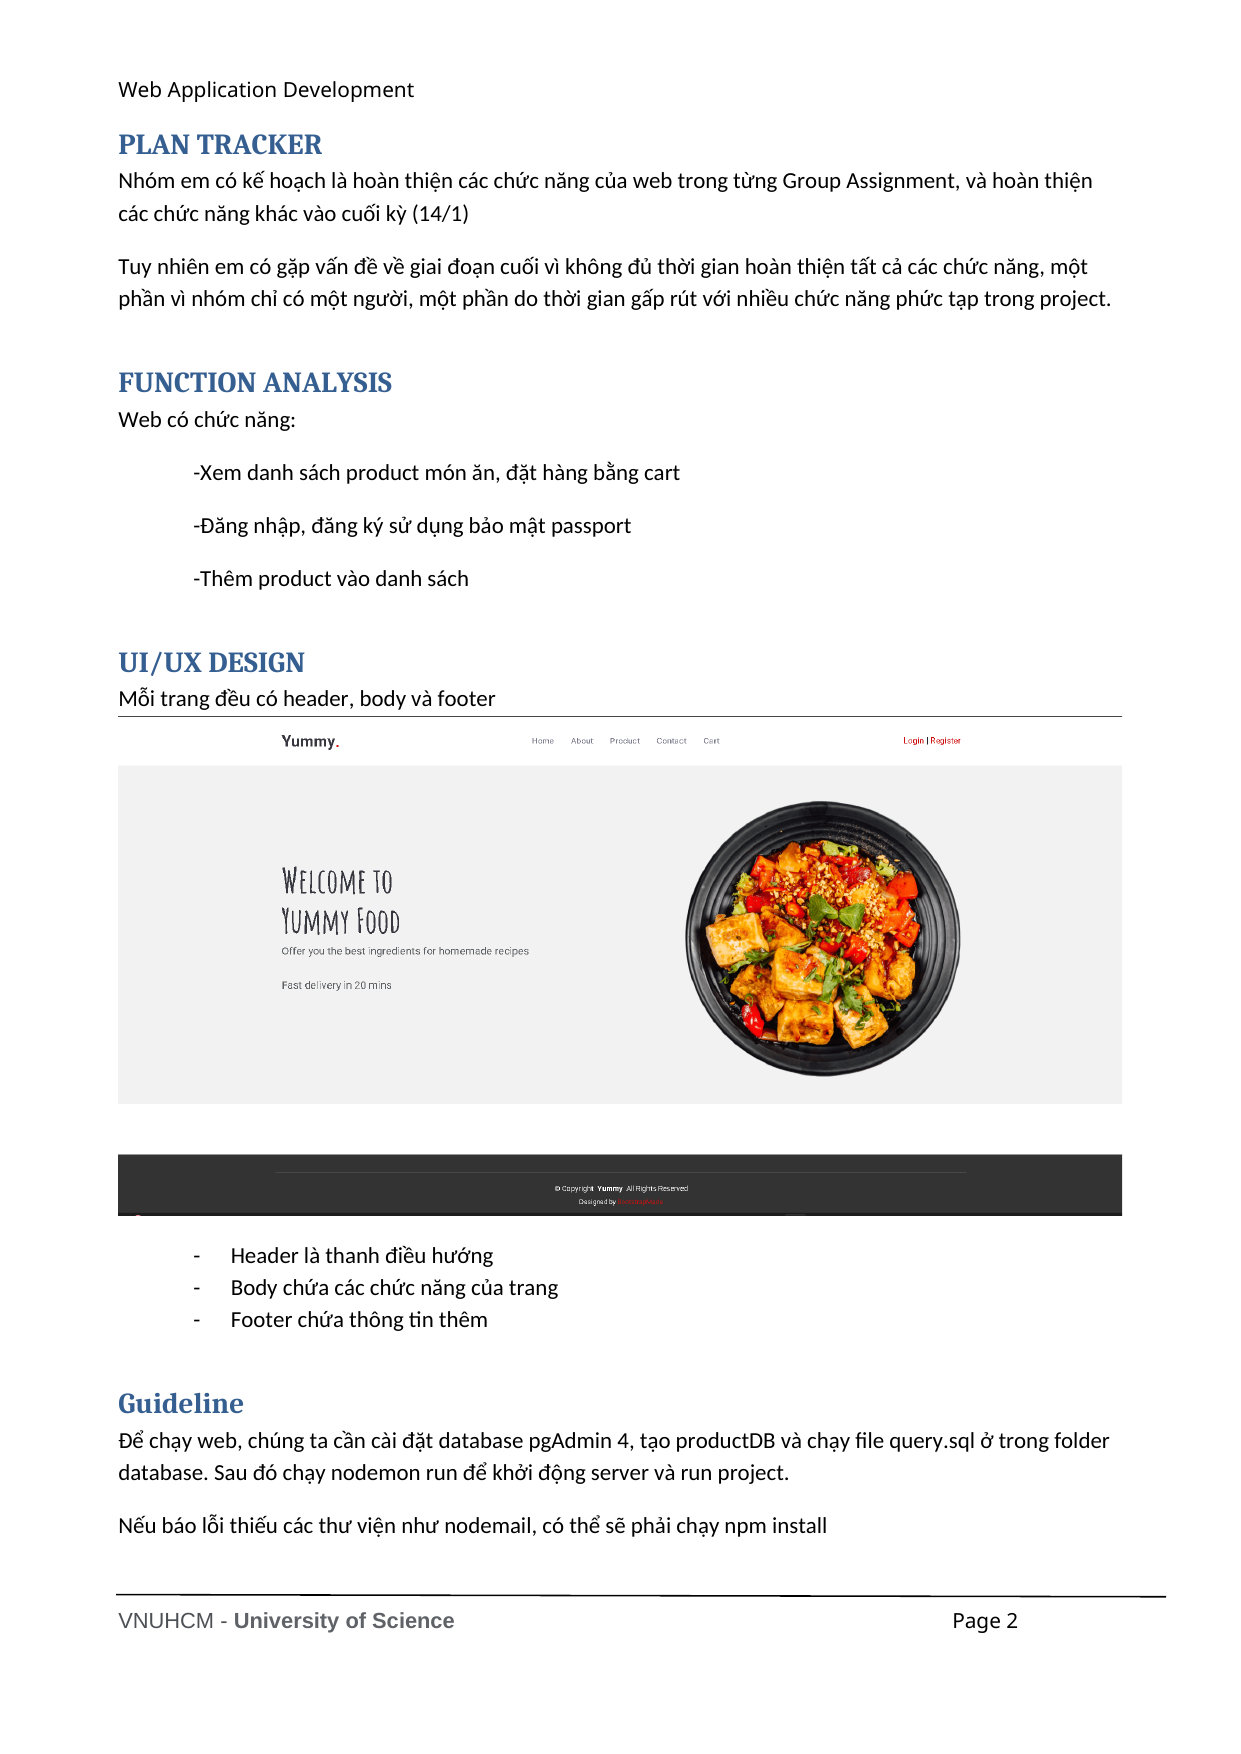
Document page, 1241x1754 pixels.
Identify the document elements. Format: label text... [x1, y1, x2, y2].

text Mỗi trang đều có header, body và footer [118, 684, 1122, 716]
list Header là thanh điều hướng [193, 1241, 1122, 1269]
text Để chạy web, chúng ta cần cài đặt database pgAdmin 4, tạo productDB và chạy file query.sql ở trong folder database. Sau đó chạy nodemon run để khởi động server và run project. [118, 1426, 1122, 1486]
subtitle PLAN TRACKER [118, 128, 1122, 162]
subtitle Guideline [118, 1387, 1122, 1421]
text -Xem danh sách product món ăn, đặt hàng bằng cart [118, 458, 1122, 486]
list Footer chứa thông tin thêm [193, 1305, 1122, 1333]
picture [118, 716, 1123, 1216]
list Body chứa các chức năng của trang [193, 1273, 1122, 1301]
text Nếu báo lỗi thiếu các thư viện như nodemail, có thể sẽ phải chạy npm install [118, 1511, 1122, 1539]
subtitle FUNCTION ANALYSIS [118, 366, 1122, 400]
text -Thêm product vào danh sách [118, 564, 1122, 592]
text Tuy nhiên em có gặp vấn đề về giai đoạn cuối vì không đủ thời gian hoàn thiện tất cả các chức năng, một phần vì nhóm chỉ có một người, một phần do thời gian gấp rút với nhiều chức năng phức tạp trong project. [118, 252, 1122, 312]
text -Đăng nhập, đăng ký sử dụng bảo mật passport [118, 511, 1122, 539]
subtitle UI/UX DESIGN [118, 646, 1122, 679]
text Web có chức năng: [118, 405, 1122, 433]
text Nhóm em có kế hoạch là hoàn thiện các chức năng của web trong từng Group Assignment, và hoàn thiện các chức năng khác vào cuối kỳ (14/1) [118, 167, 1122, 227]
